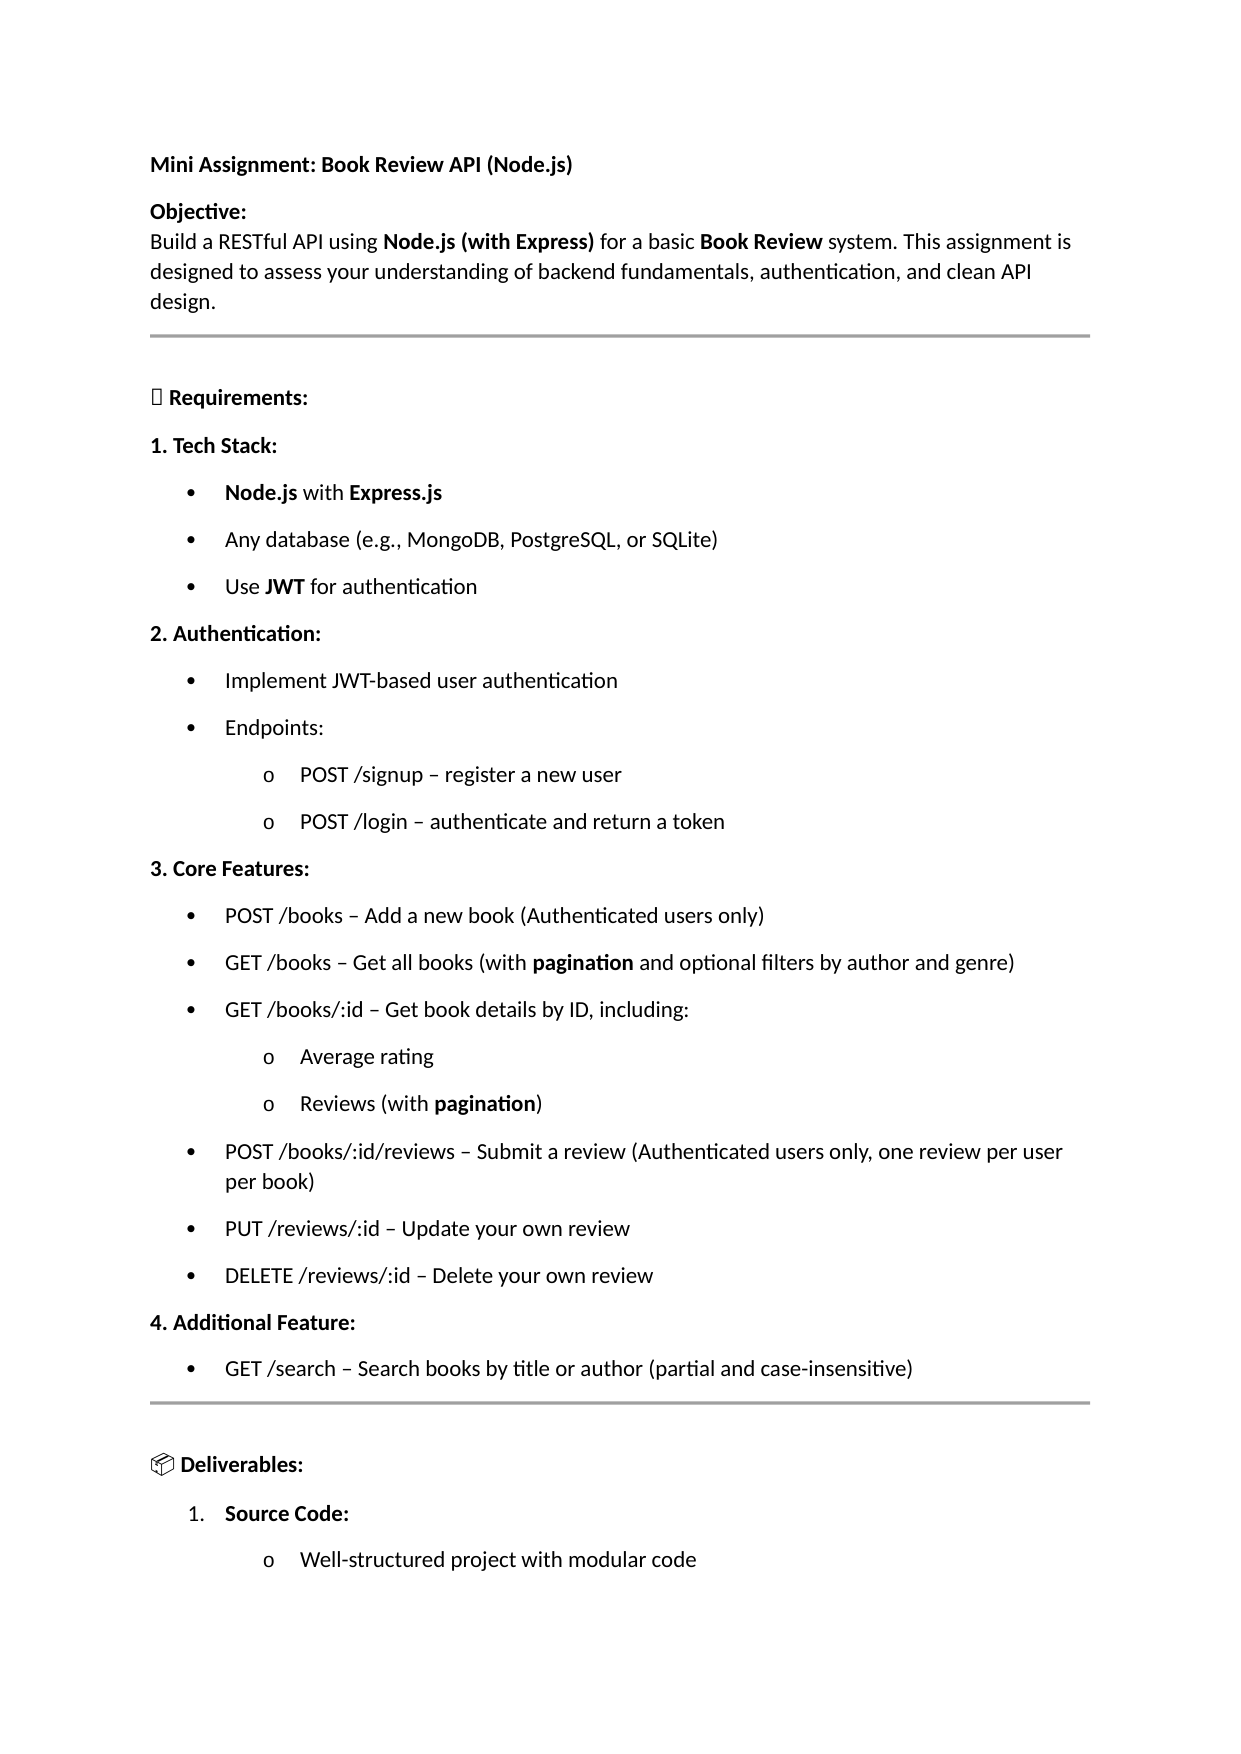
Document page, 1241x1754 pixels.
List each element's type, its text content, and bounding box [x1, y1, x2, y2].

list POST /signup – register a new user [262, 760, 1090, 788]
list GET /books – Get all books (with pagination and optional filters by author and genre) [187, 948, 1090, 976]
text 📦 Deliverables: [150, 1448, 1090, 1479]
list Well-structured project with modular code [262, 1546, 1090, 1574]
list Any database (e.g., MongoDB, PostgreSQL, or SQLite) [187, 525, 1090, 553]
list PUT /reviews/:id – Update your own review [187, 1214, 1090, 1242]
list GET /books/:id – Get book details by ID, including: [187, 995, 1090, 1023]
list Source Code: [187, 1499, 1090, 1527]
text Mini Assignment: Book Review API (Node.js) [150, 150, 1090, 178]
list POST /books/:id/reviews – Submit a review (Authenticated users only, one review per user per book) [187, 1137, 1090, 1195]
list POST /login – authenticate and return a token [262, 807, 1090, 836]
text Objective: Build a RESTful API using Node.js (with Express) for a basic Book Review system. This assignment is designed to assess your understanding of backend fundamentals, authentication, and clean API design. [150, 197, 1090, 316]
list Implement JWT-based user authentication [187, 666, 1090, 694]
text 1. Tech Stack: [150, 432, 1090, 460]
list POST /books – Add a new book (Authenticated users only) [187, 901, 1090, 929]
text 2. Authentication: [150, 619, 1090, 647]
list Reviews (with pagination) [262, 1089, 1090, 1118]
list Average rating [262, 1042, 1090, 1071]
text 3. Core Features: [150, 854, 1090, 883]
list DELETE /reviews/:id – Delete your own review [187, 1261, 1090, 1289]
list Node.js with Express.js [187, 478, 1090, 507]
list Use JWT for authentication [187, 572, 1090, 600]
text 4. Additional Feature: [150, 1308, 1090, 1336]
list GET /search – Search books by title or author (partial and case-insensitive) [187, 1354, 1090, 1383]
list Endpoints: [187, 713, 1090, 741]
text 🔧 Requirements: [150, 381, 1090, 412]
